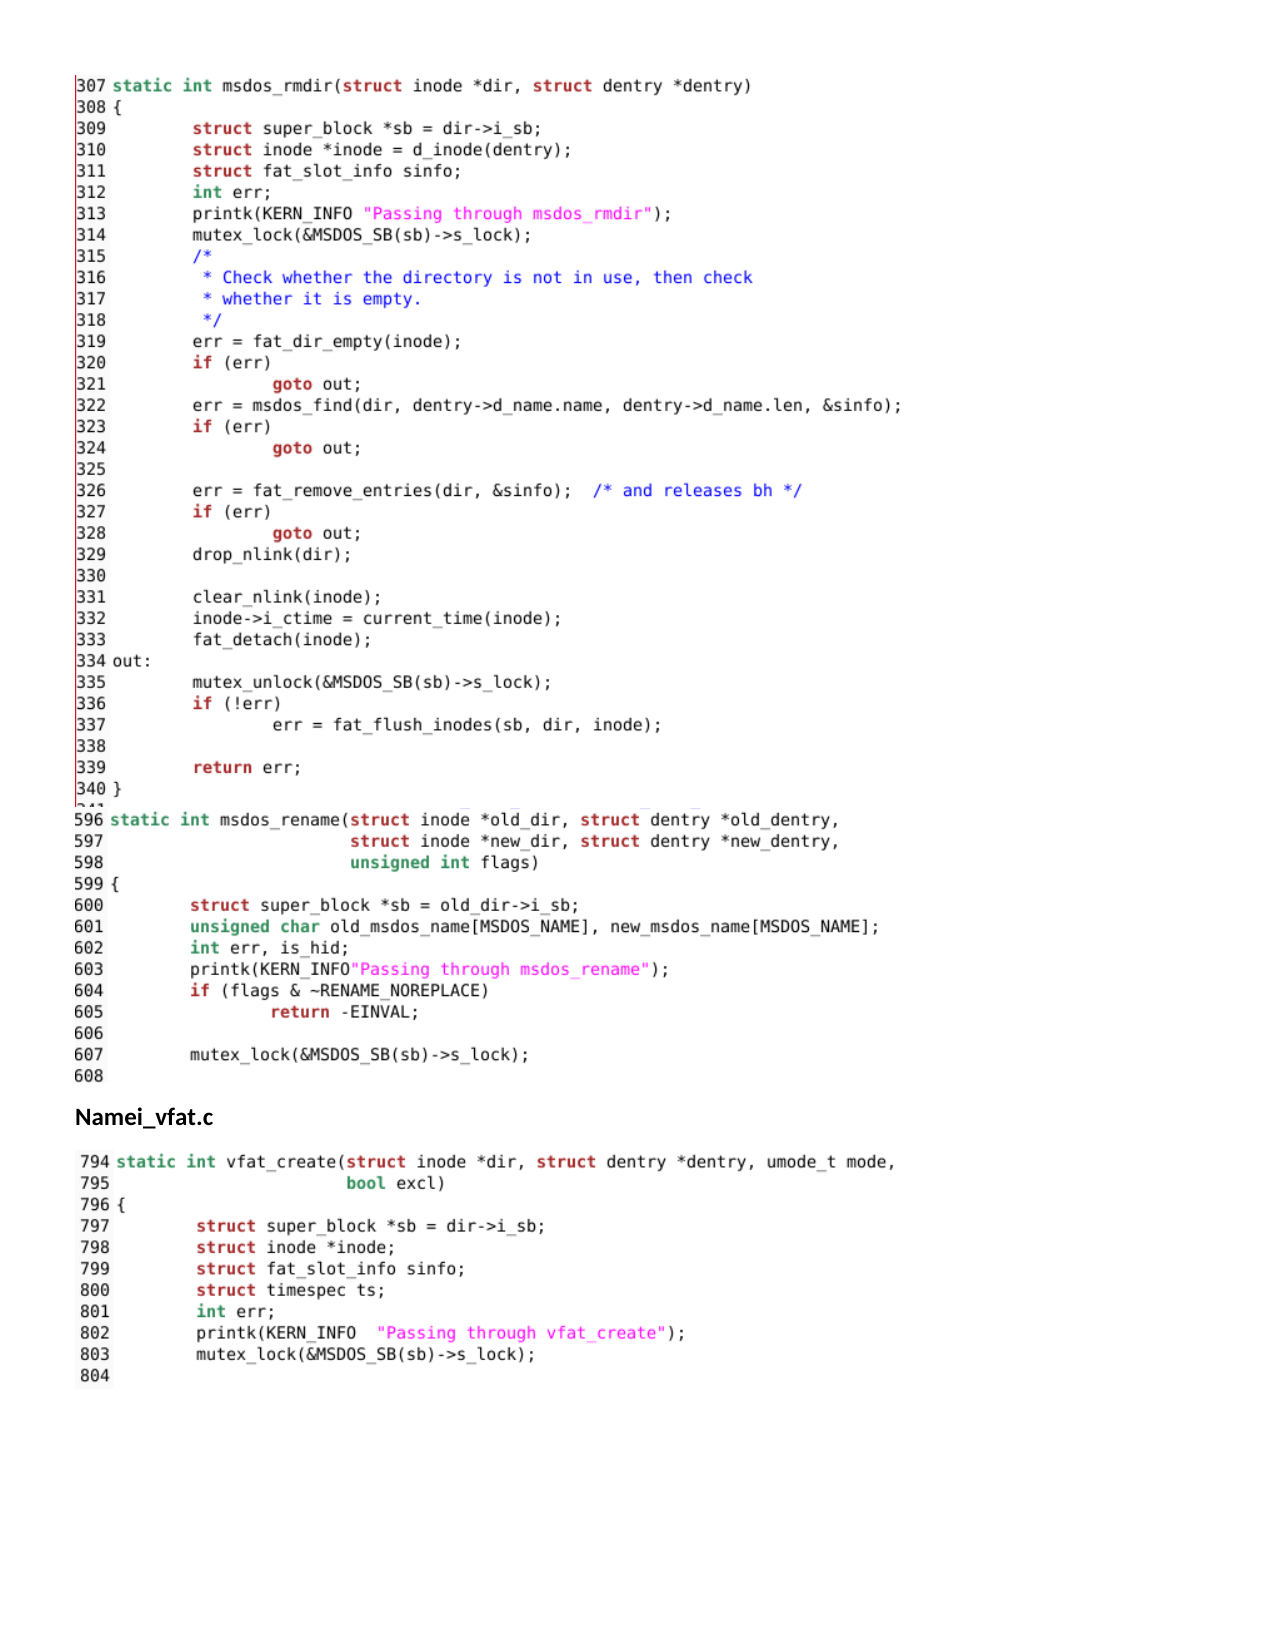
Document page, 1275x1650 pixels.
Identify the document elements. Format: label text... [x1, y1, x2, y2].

picture [75, 808, 933, 1083]
text Namei_vfat.c [75, 1101, 1200, 1132]
picture [75, 75, 928, 807]
picture [75, 1150, 1018, 1389]
